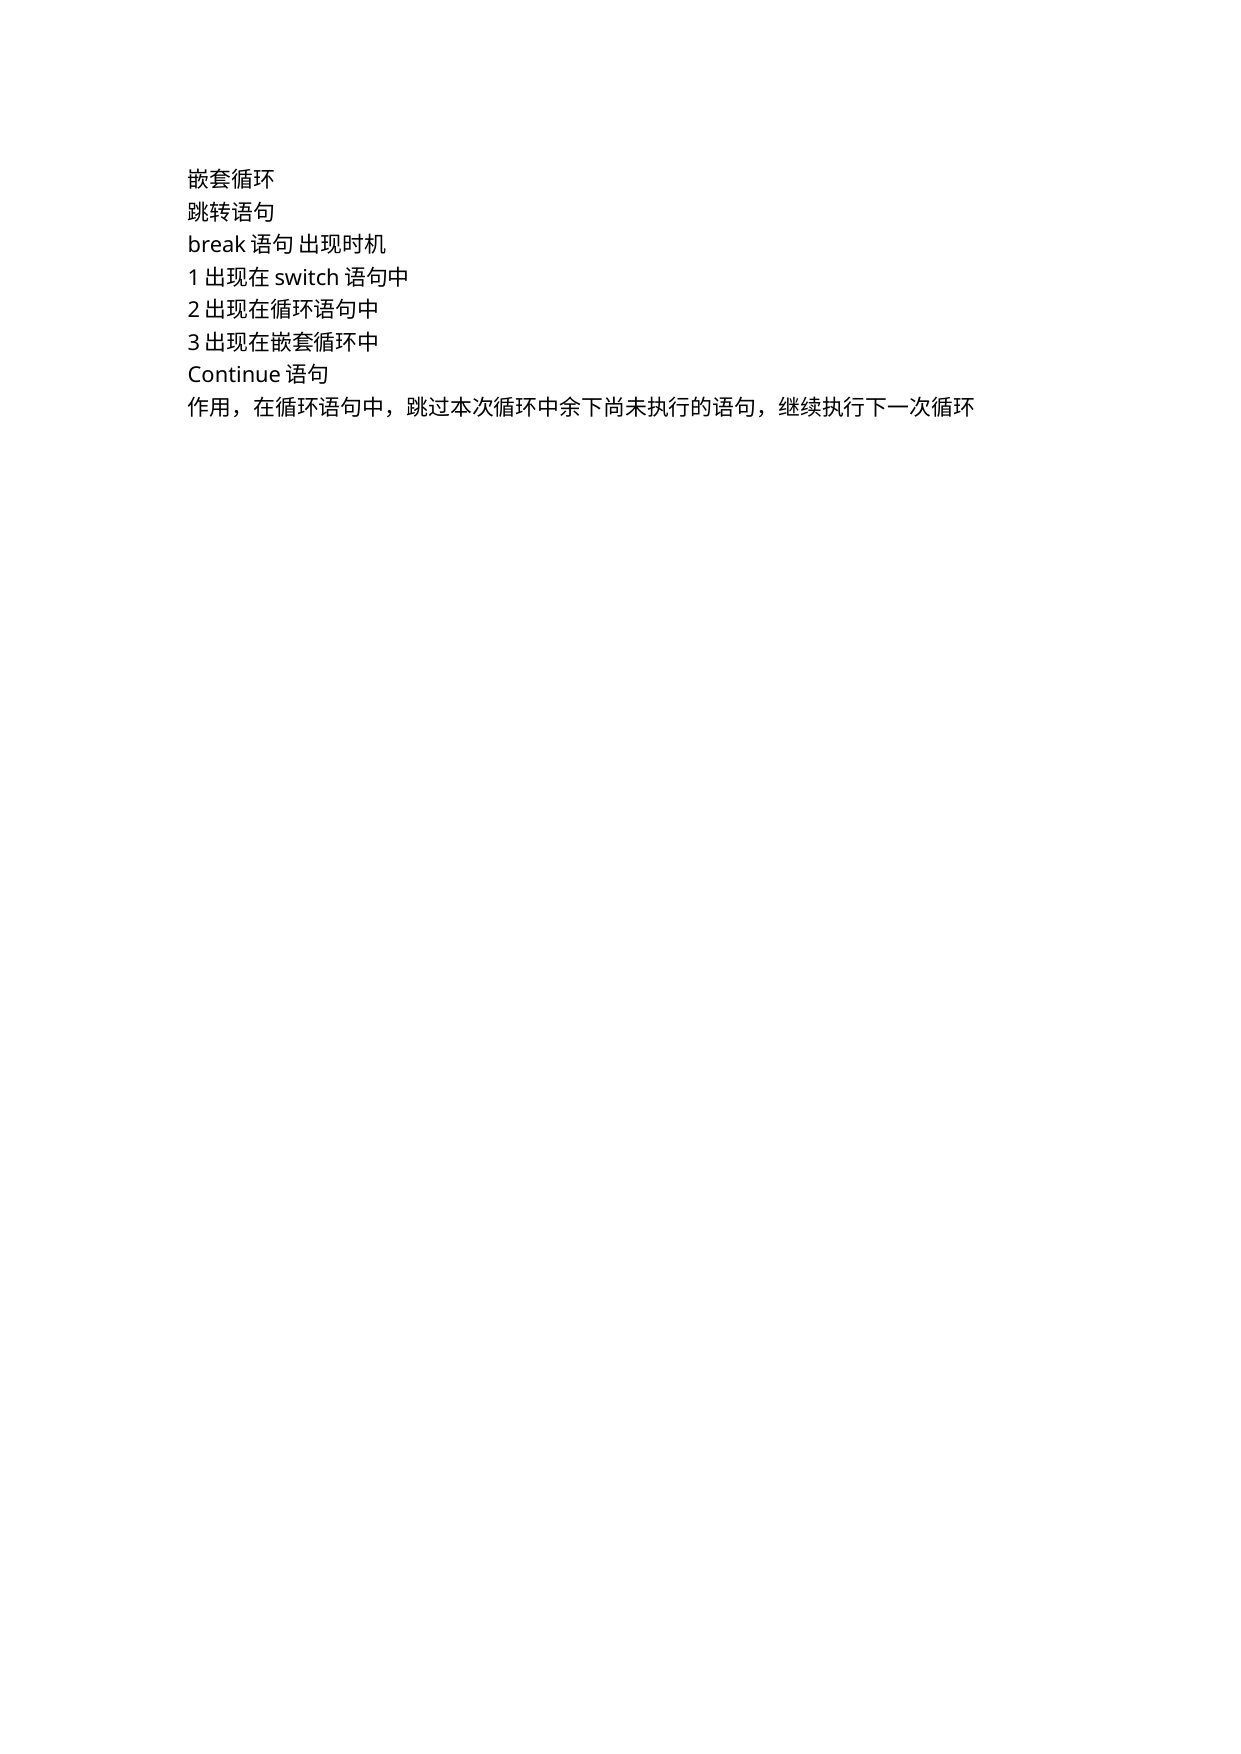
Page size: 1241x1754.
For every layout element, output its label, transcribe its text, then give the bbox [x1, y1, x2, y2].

text Continue语句 [187, 357, 1053, 389]
text 1出现在switch语句中 [187, 259, 1053, 292]
text break语句 出现时机 [187, 227, 1053, 259]
text 嵌套循环 [187, 162, 1053, 194]
text 跳转语句 [187, 194, 1053, 227]
text 作用，在循环语句中，跳过本次循环中余下尚未执行的语句，继续执行下一次循环 [187, 389, 1053, 422]
text 2出现在循环语句中 [187, 292, 1053, 324]
text 3出现在嵌套循环中 [187, 324, 1053, 357]
